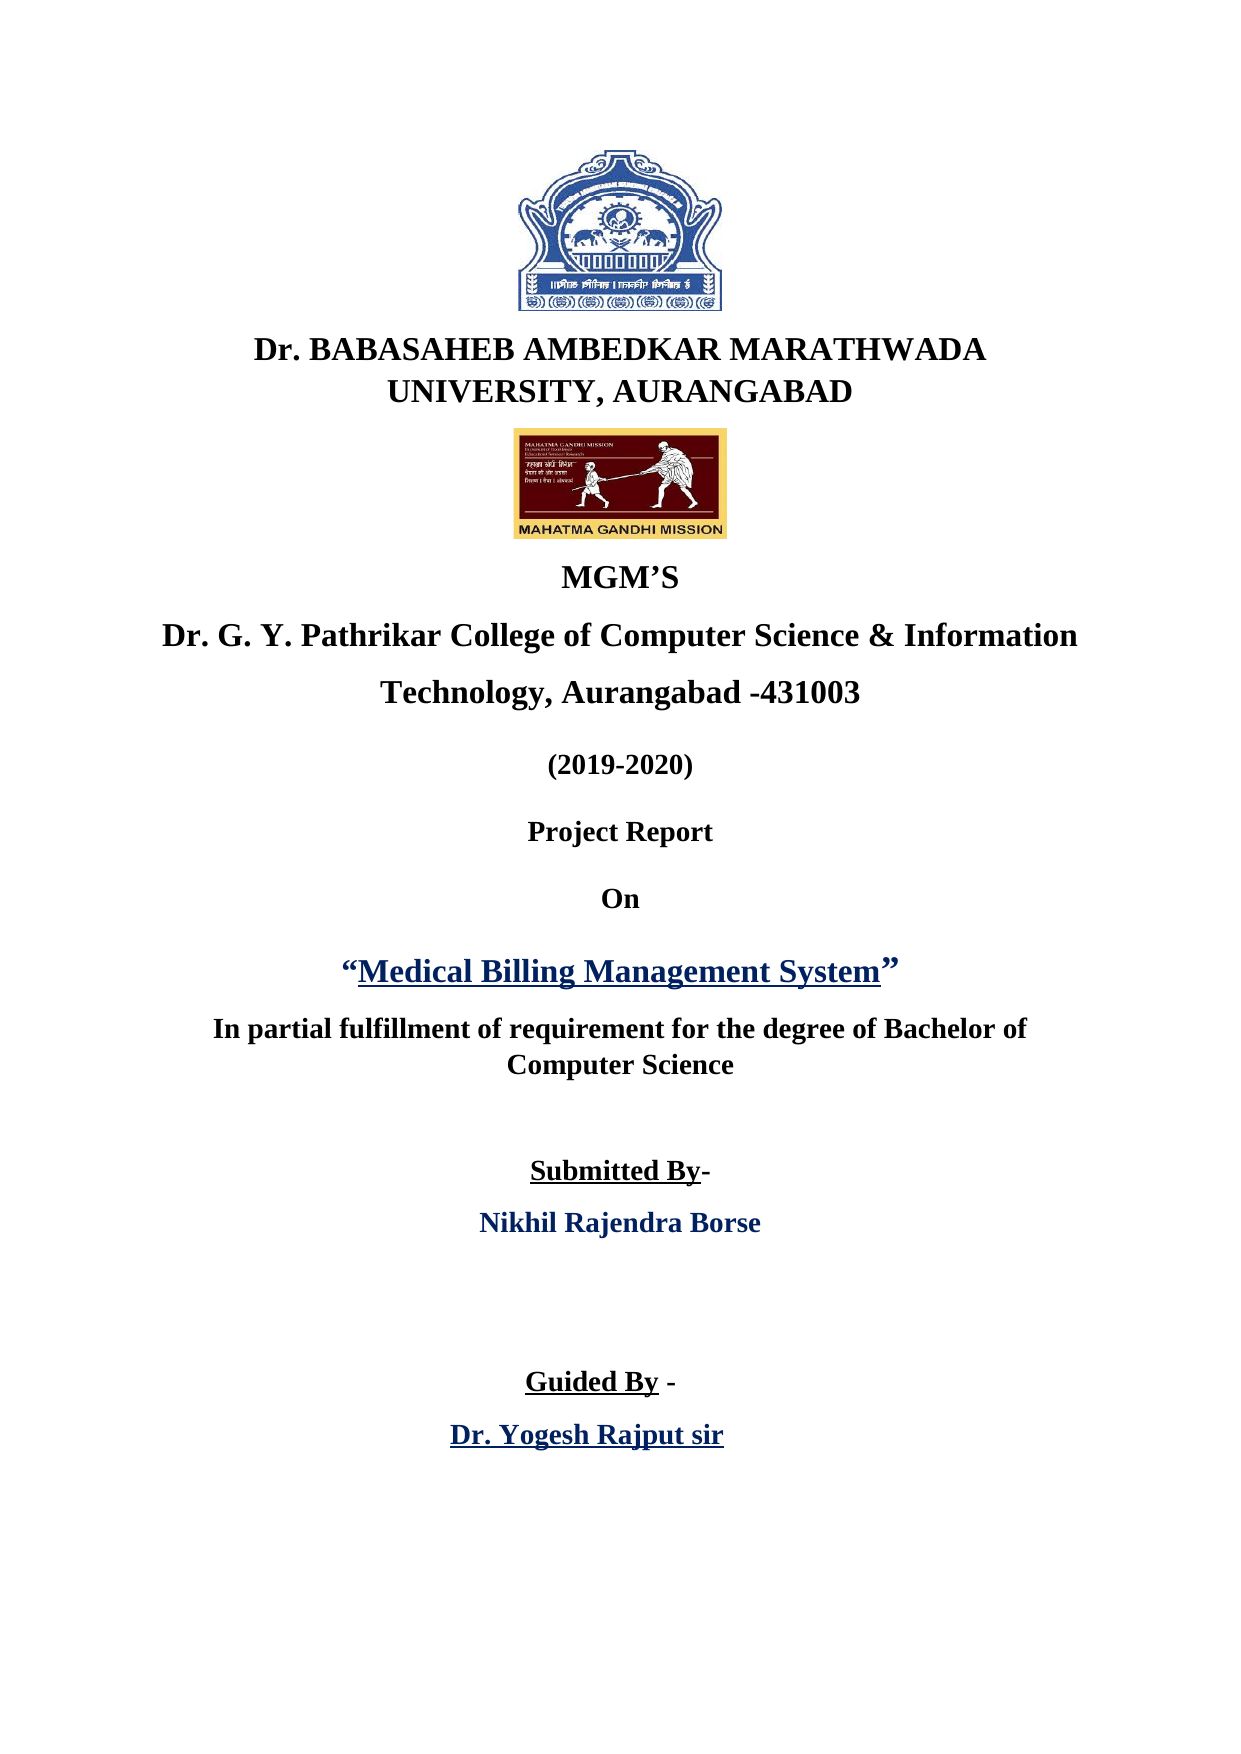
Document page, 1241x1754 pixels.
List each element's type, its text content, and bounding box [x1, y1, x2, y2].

picture [513, 428, 727, 539]
text On [150, 881, 1090, 914]
text (2019-2020) [150, 747, 1090, 780]
text Submitted By- [150, 1153, 1090, 1186]
text Dr. Yogesh Rajput sir [450, 1417, 1090, 1450]
text In partial fulfillment of requirement for the degree of Bachelor of Computer Science [150, 1011, 1090, 1081]
text “Medical Billing Management System” [150, 948, 1090, 991]
text Nikhil Rajendra Borse [150, 1206, 1090, 1239]
text Project Report [150, 814, 1090, 847]
text Dr. BABASAHEB AMBEDKAR MARATHWADA UNIVERSITY, AURANGABAD [150, 329, 1090, 409]
picture [518, 150, 722, 311]
text Guided By - [450, 1364, 1090, 1398]
text MGM’S [150, 557, 1090, 596]
text Dr. G. Y. Pathrikar College of Computer Science & Information Technology, Aurangabad -431003 [150, 615, 1090, 711]
